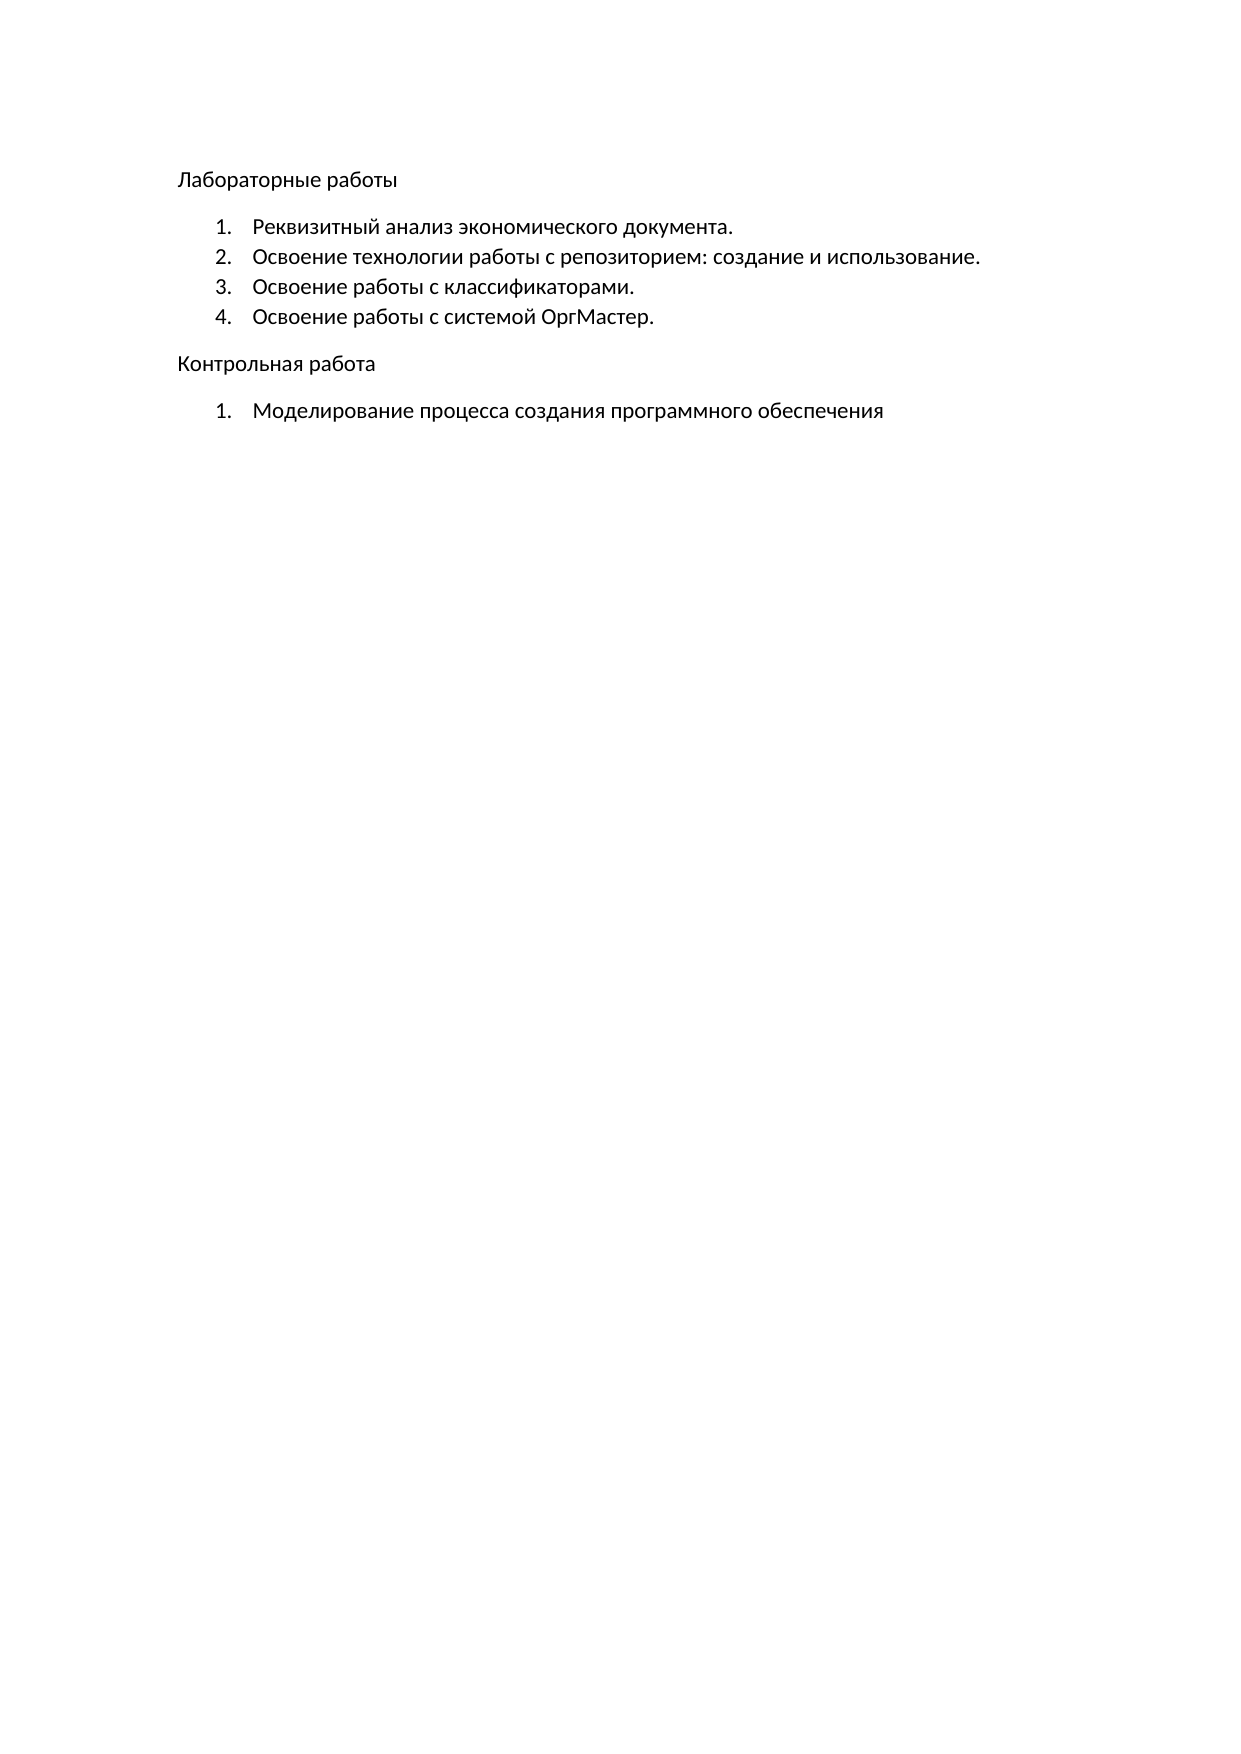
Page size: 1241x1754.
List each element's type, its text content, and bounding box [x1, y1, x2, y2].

list Моделирование процесса создания программного обеспечения [215, 396, 1152, 424]
text Контрольная работа [177, 349, 1152, 377]
list Освоение работы с системой ОргМастер. [215, 302, 1152, 331]
text Лабораторные работы [177, 165, 1152, 193]
list Реквизитный анализ экономического документа. [215, 212, 1152, 240]
list Освоение работы с классификаторами. [215, 272, 1152, 300]
list Освоение технологии работы с репозиторием: создание и использование. [215, 242, 1152, 270]
